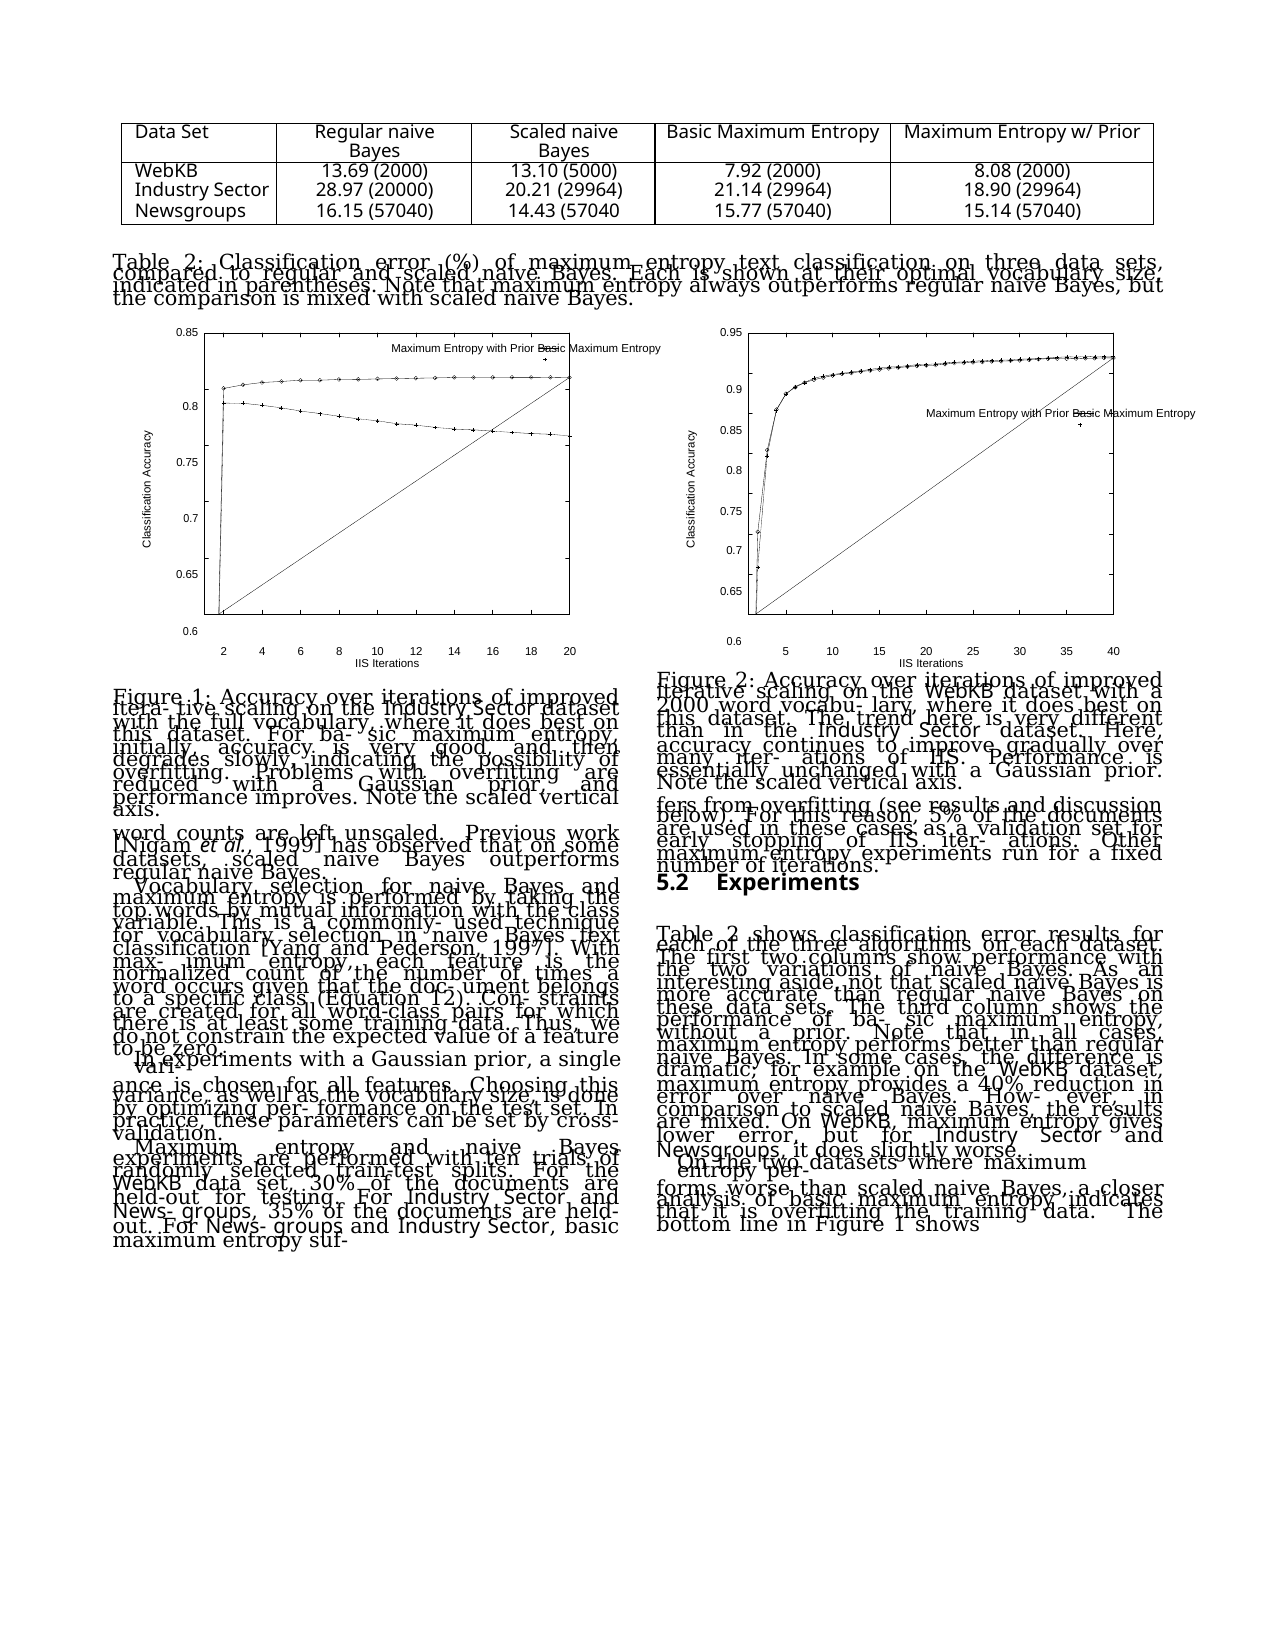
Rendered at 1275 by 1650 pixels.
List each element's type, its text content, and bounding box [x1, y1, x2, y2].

table_cell 13.69 (2000) [277, 163, 471, 182]
table_header Maximum Entropy w/ Prior [891, 124, 1153, 162]
text 0.75 [720, 505, 1175, 518]
table_cell 7.92 (2000) [656, 163, 890, 182]
text forms worse than scaled naive Bayes, a closer analysis of basic maximum entropy indicates that it is overfitting the training data. The bottom line in Figure 1 shows [656, 1186, 1163, 1236]
text 0.8 [726, 463, 1175, 477]
table_cell 28.97 (20000) [277, 182, 471, 202]
text Table 2: Classification error (%) of maximum entropy text classification on three data sets, compared to regular and scaled naive Bayes. Each is shown at their optimal vocabulary size, indicated in parentheses. Note that maximum entropy always outperforms regular naive Bayes, but the comparison is mixed with scaled naive Bayes. [112, 259, 1163, 309]
text Figure 1: Accuracy over iterations of improved itera- tive scaling on the Industry Sector dataset with the full vocabulary, where it does best on this dataset. For ba- sic maximum entropy, initially, accuracy is very good, and then degrades slowly, indicating the possibility of overfitting. Problems with overfitting are reduced with a Gaussian prior, and performance improves. Note the scaled vertical axis. [112, 694, 619, 821]
text 0.6 [100, 624, 198, 638]
text fers from overfitting (see results and discussion below). For this reason, 5% of the documents are used in these cases as a validation set for early stopping of IIS iter- ations. Other maximum entropy experiments run for a fixed number of iterations. [656, 802, 1163, 877]
text 0.8 [100, 399, 198, 412]
text Vocabulary selection for naive Bayes and maximum entropy is performed by taking the top words by mutual information with the class variable. This is a commonly- used technique for vocabulary selection in naive Bayes text classification [Yang and Pederson, 1997]. With max- imum entropy, each feature is the normalized count of the number of times a word occurs given that the doc- ument belongs to a specific class (Equation 12). Con- straints are created for all word-class pairs for which there is at least some training data. Thus, we do not constrain the expected value of a feature to be zero. [112, 884, 620, 1060]
table_cell 18.90 (29964) [891, 182, 1153, 202]
text 0.7 [465, 544, 1002, 557]
text word counts are left unscaled. Previous work [Nigam et al., 1999] has observed that on some datasets, scaled naive Bayes outperforms regular naive Bayes. [112, 831, 620, 883]
table_header Regular naive Bayes [277, 124, 471, 162]
table_header Data Set [122, 124, 276, 162]
text ance is chosen for all features. Choosing this variance, as well as the vocabulary size, is done by optimizing per- formance on the test set. In practice, these parameters can be set by cross-validation. [112, 1082, 619, 1144]
text In experiments with a Gaussian prior, a single vari- [133, 1060, 624, 1075]
table_cell 8.08 (2000) [891, 163, 1153, 182]
text 0.65 [174, 568, 200, 581]
table_header Scaled naive Bayes [472, 124, 654, 162]
table_cell 14.43 (57040 [472, 203, 654, 223]
table_cell 13.10 (5000) [472, 163, 654, 182]
text 0.85 0.95 [176, 326, 1175, 339]
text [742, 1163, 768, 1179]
text 0.7 [100, 512, 198, 525]
text On the two datasets where maximum entropy per- [770, 1163, 1175, 1179]
text 0.9 [726, 383, 1175, 396]
text Table 2 shows classification error results for each of the three algorithms on each dataset. The first two columns show performance with the two variations of naive Bayes. As an interesting aside, not that scaled naive Bayes is more accurate than regular naive Bayes on these data sets. The third column shows the performance of ba- sic maximum entropy, without a prior. Note that in all cases, maximum entropy performs better than regular naive Bayes. In some cases, the difference is dramatic; for example on the WebKB dataset, maximum entropy provides a 40% reduction in error over naive Bayes. How- ever, in comparison to scaled naive Bayes, the results are mixed. On WebKB, maximum entropy gives lower error, but for Industry Sector and Newsgroups, it does slightly worse. [656, 931, 1163, 1163]
text Maximum entropy and naive Bayes experiments are performed with ten trials of randomly selected train-test splits. For the WebKB data set, 30% of the documents are held-out for testing. For Industry Sector and News- groups, 35% of the documents are held-out. For News- groups and Industry Sector, basic maximum entropy suf- [112, 1144, 619, 1252]
table_cell Newsgroups [122, 203, 276, 223]
table_cell 15.14 (57040) [891, 203, 1153, 223]
table_cell WebKB [122, 163, 276, 182]
table_cell 15.77 (57040) [656, 203, 890, 223]
table_cell 21.14 (29964) [656, 182, 890, 202]
text 0.65 [459, 584, 1002, 597]
text 0.85 [720, 423, 1175, 436]
table_cell 16.15 (57040) [277, 203, 471, 223]
table_cell Industry Sector [122, 182, 276, 202]
table_cell 20.21 (29964) [472, 182, 654, 202]
text Figure 2: Accuracy over iterations of improved iterative scaling on the WebKB dataset with a 2000 word vocabu- lary, where it does best on this dataset. The trend here is very different than in the Industry Sector dataset. Here, accuracy continues to improve gradually over many iter- ations of IIS. Performance is essentially unchanged with a Gaussian prior. Note the scaled vertical axis. [656, 678, 1163, 794]
text 0.75 [100, 456, 198, 469]
text 0.6 [644, 634, 741, 648]
table_header Basic Maximum Entropy [656, 124, 890, 162]
